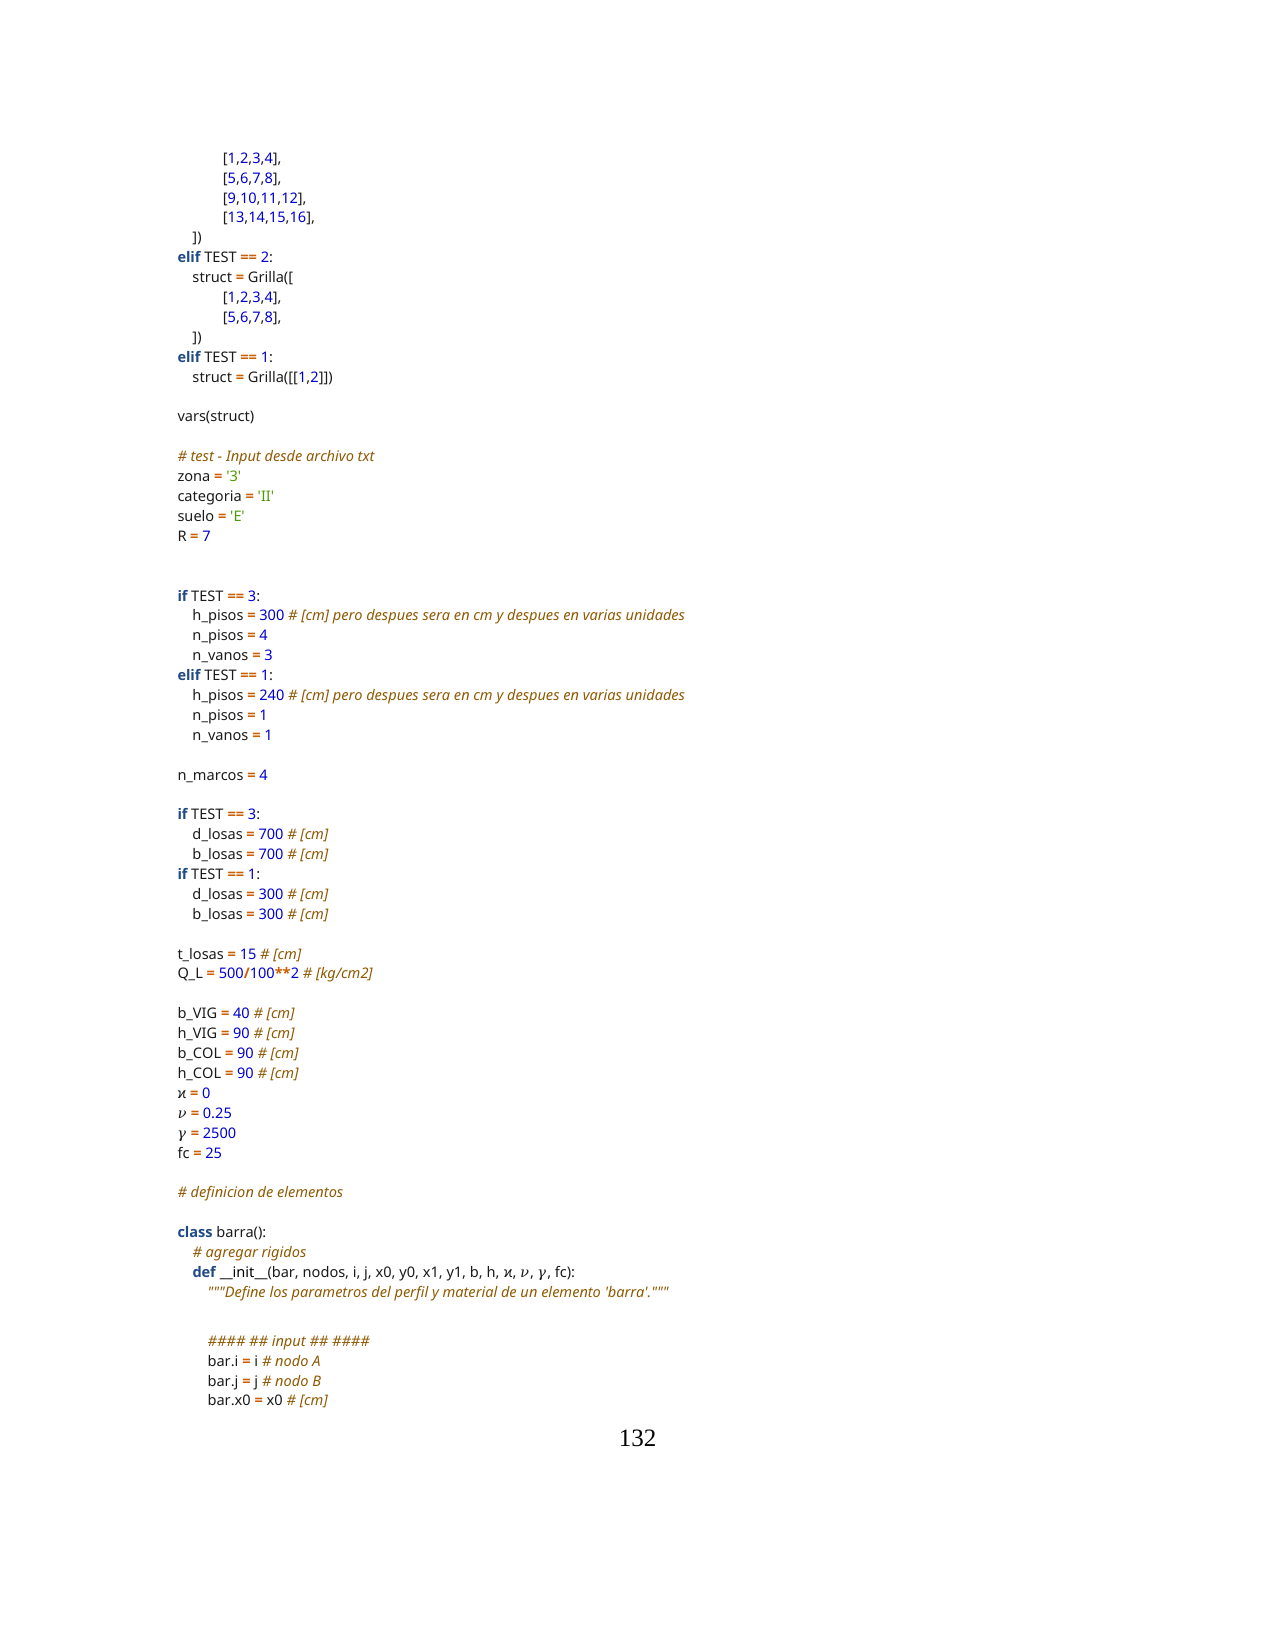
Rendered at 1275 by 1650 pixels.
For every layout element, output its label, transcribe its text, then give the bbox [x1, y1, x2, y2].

text struct = Grilla([ [177, 267, 1098, 287]
text class barra(): [177, 1222, 1098, 1242]
text struct = Grilla([[1,2]]) [177, 366, 1098, 386]
text h_pisos = 240 # [cm] pero despues sera en cm y despues en varias unidades [177, 685, 1098, 705]
text 𝛾 = 2500 [177, 1123, 1098, 1142]
text n_vanos = 3 [177, 645, 1098, 665]
text b_COL = 90 # [cm] [177, 1043, 1098, 1063]
text n_pisos = 4 [177, 625, 1098, 645]
text fc = 25 [177, 1142, 1098, 1162]
text n_marcos = 4 [177, 764, 1098, 784]
text t_losas = 15 # [cm] [177, 943, 1098, 963]
text h_COL = 90 # [cm] [177, 1063, 1098, 1083]
text ]) [177, 227, 1098, 247]
text b_losas = 300 # [cm] [177, 904, 1098, 923]
text # definicion de elementos [177, 1182, 1098, 1202]
text R = 7 [177, 526, 1098, 546]
text if TEST == 3: [177, 804, 1098, 824]
text b_losas = 700 # [cm] [177, 844, 1098, 864]
text bar.j = j # nodo B [177, 1370, 1098, 1390]
text vars(struct) [177, 406, 1098, 426]
text 𝜈 = 0.25 [177, 1103, 1098, 1123]
text ϰ = 0 [177, 1083, 1098, 1103]
text [5,6,7,8], [177, 307, 1098, 327]
text d_losas = 300 # [cm] [177, 884, 1098, 904]
text [5,6,7,8], [177, 167, 1098, 187]
text n_vanos = 1 [177, 724, 1098, 744]
text elif TEST == 2: [177, 247, 1098, 267]
text [9,10,11,12], [177, 187, 1098, 207]
text bar.x0 = x0 # [cm] [177, 1390, 1098, 1410]
text h_VIG = 90 # [cm] [177, 1023, 1098, 1043]
text bar.i = i # nodo A [177, 1350, 1098, 1370]
text zona = '3' [177, 466, 1098, 486]
text def __init__(bar, nodos, i, j, x0, y0, x1, y1, b, h, ϰ, 𝜈, 𝛾, fc): [177, 1262, 1098, 1282]
text elif TEST == 1: [177, 665, 1098, 685]
text [1,2,3,4], [177, 148, 1098, 167]
text ]) [177, 327, 1098, 347]
text #### ## input ## #### [177, 1331, 1098, 1350]
text [13,14,15,16], [177, 207, 1098, 227]
text categoria = 'II' [177, 486, 1098, 506]
text suelo = 'E' [177, 506, 1098, 526]
text Q_L = 500/100**2 # [kg/cm2] [177, 963, 1098, 983]
text d_losas = 700 # [cm] [177, 824, 1098, 844]
text """Define los parametros del perfil y material de un elemento 'barra'.""" [177, 1282, 1098, 1302]
text # test - Input desde archivo txt [177, 446, 1098, 466]
text b_VIG = 40 # [cm] [177, 1003, 1098, 1023]
text h_pisos = 300 # [cm] pero despues sera en cm y despues en varias unidades [177, 605, 1098, 625]
text if TEST == 1: [177, 864, 1098, 884]
text # agregar rigidos [177, 1242, 1098, 1262]
text if TEST == 3: [177, 585, 1098, 605]
text elif TEST == 1: [177, 347, 1098, 366]
text [1,2,3,4], [177, 287, 1098, 307]
text n_pisos = 1 [177, 705, 1098, 724]
